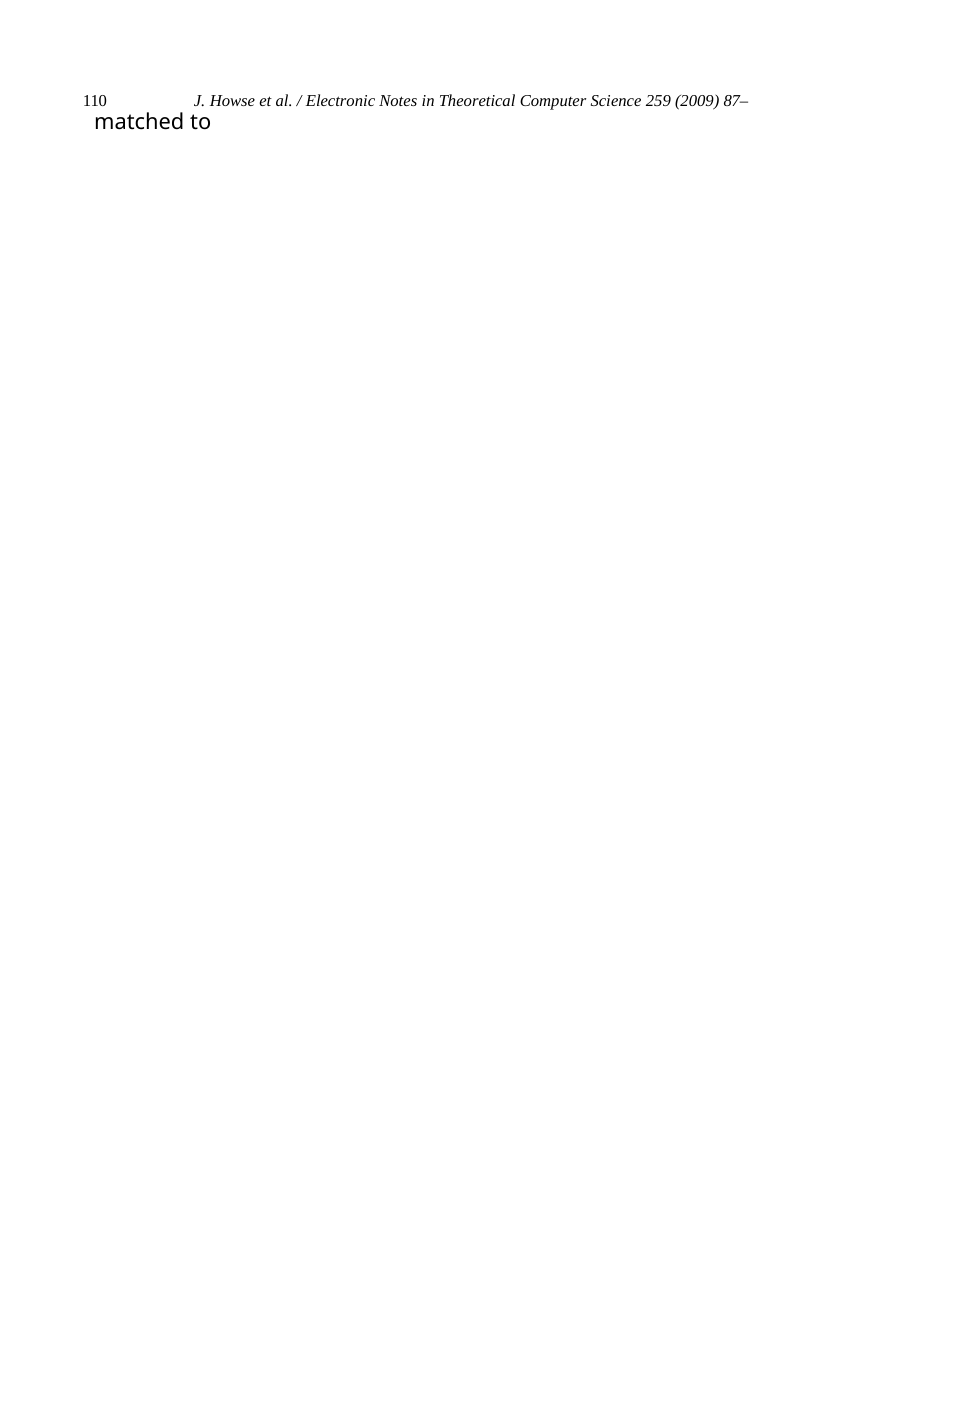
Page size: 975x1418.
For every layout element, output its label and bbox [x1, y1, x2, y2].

text [94, 108, 893, 135]
